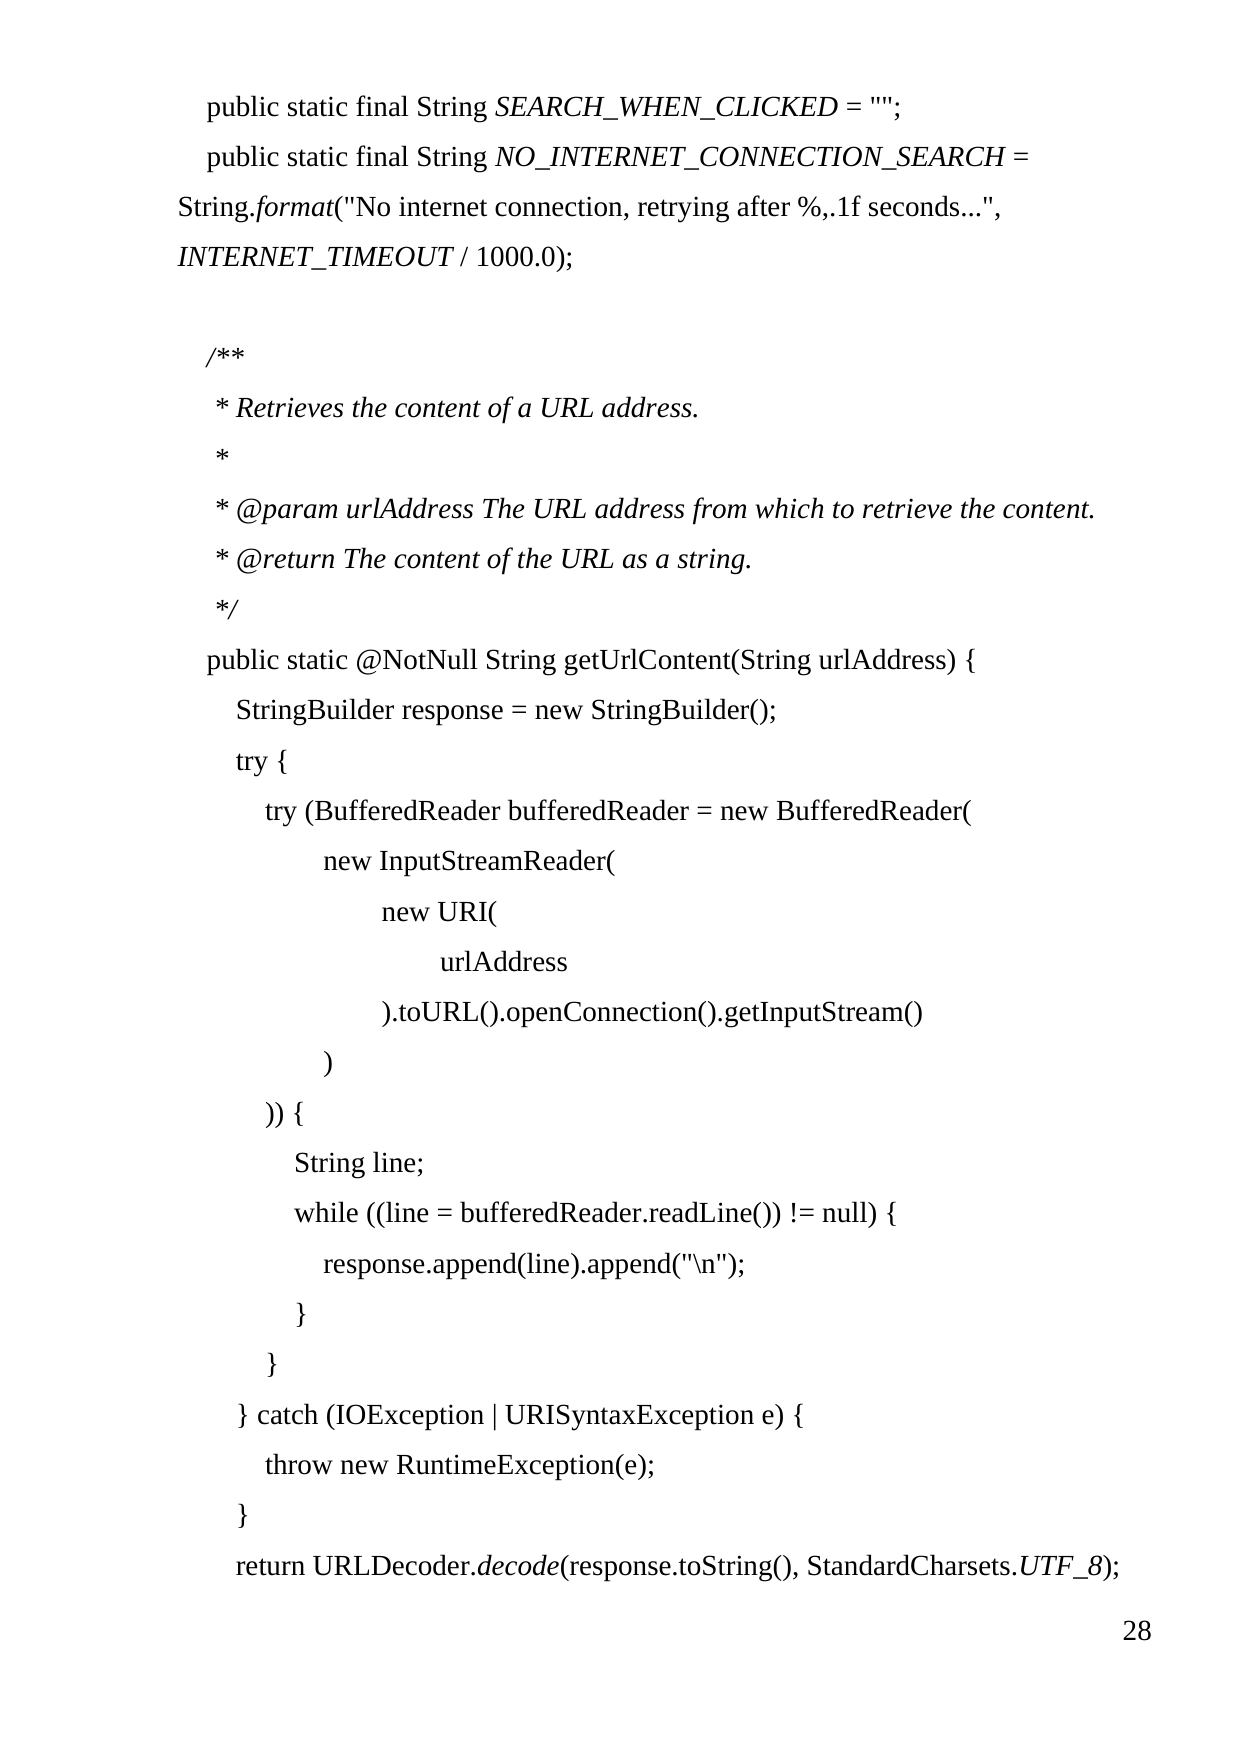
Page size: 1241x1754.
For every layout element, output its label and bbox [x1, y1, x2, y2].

text [177, 89, 1152, 1581]
